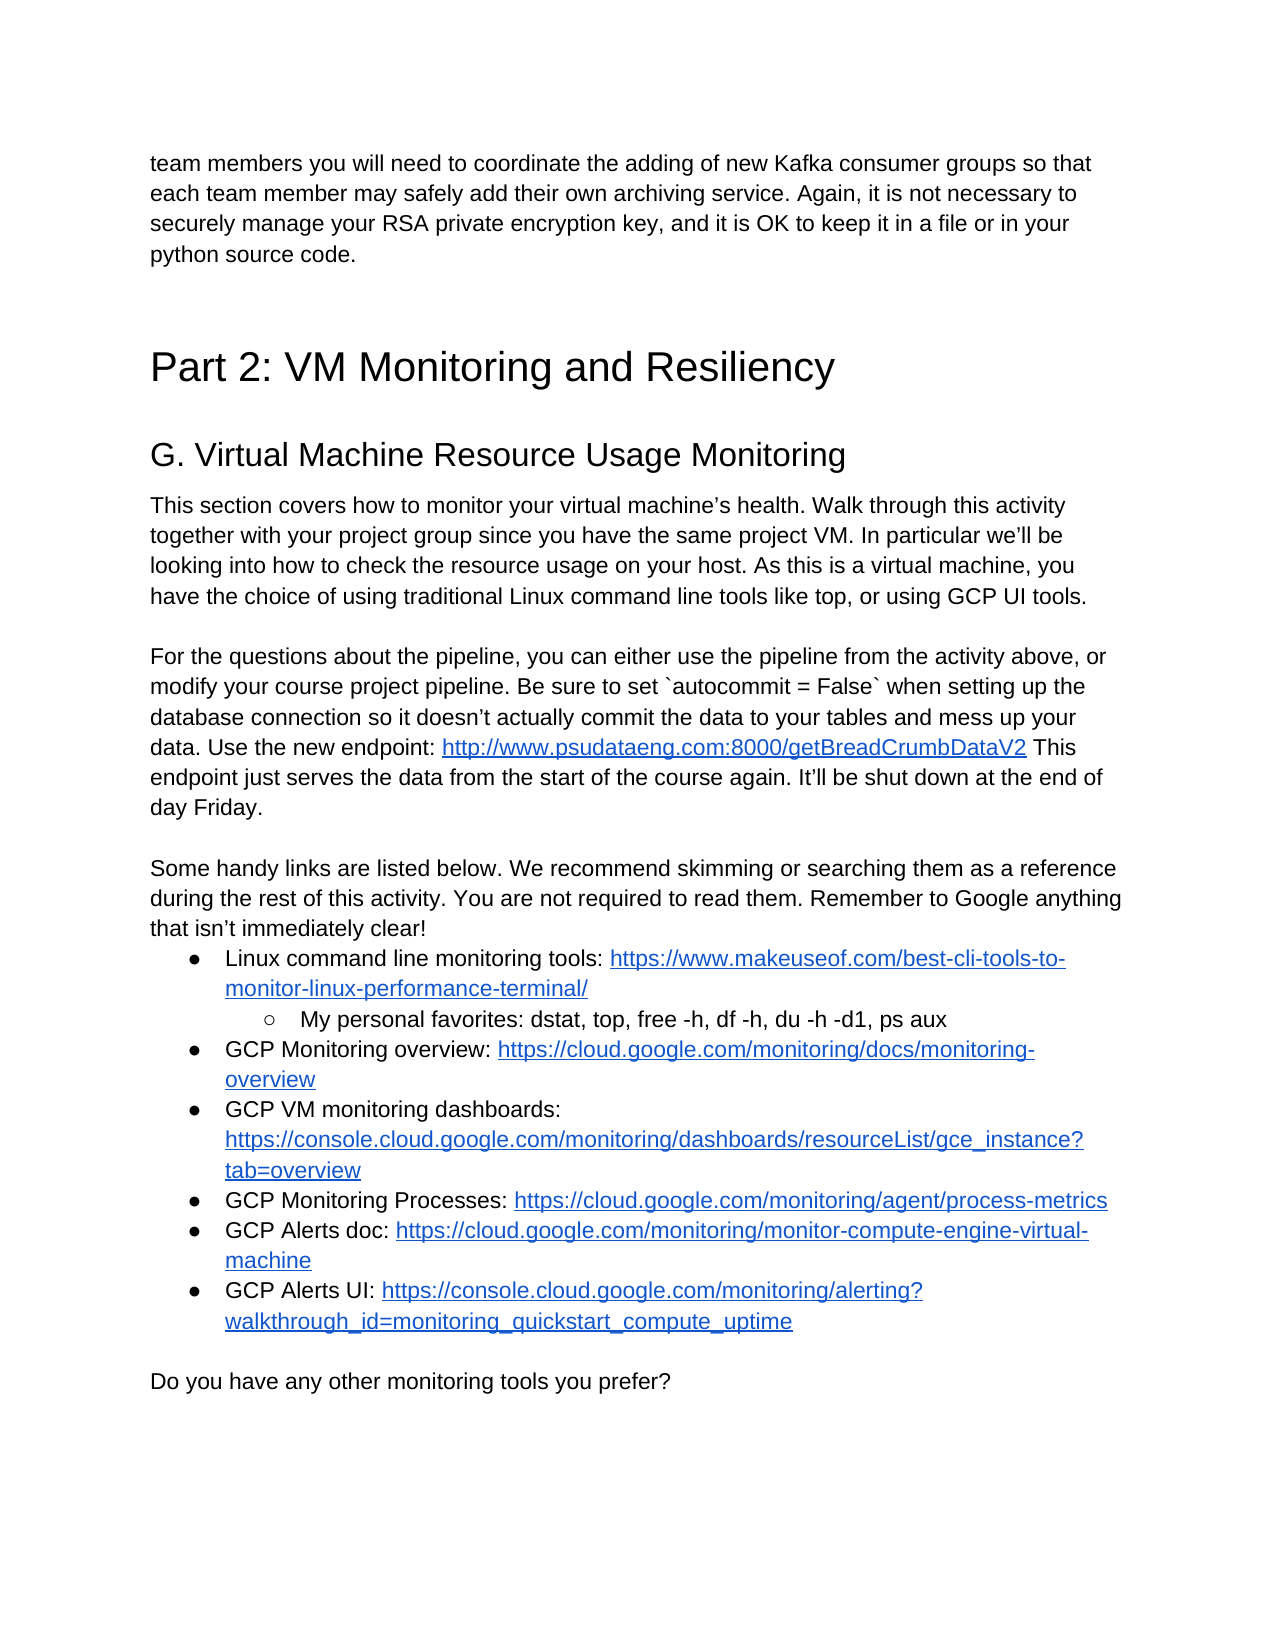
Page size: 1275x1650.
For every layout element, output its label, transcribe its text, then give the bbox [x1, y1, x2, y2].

subtitle Part 2: VM Monitoring and Resiliency [150, 343, 1125, 391]
list GCP Monitoring overview: https://cloud.google.com/monitoring/docs/monitoring-overview [187, 1036, 1125, 1092]
list GCP Alerts doc: https://cloud.google.com/monitoring/monitor-compute-engine-virtual-machine [187, 1217, 1125, 1273]
list Linux command line monitoring tools: https://www.makeuseof.com/best-cli-tools-to-monitor-linux-performance-terminal/ [187, 945, 1125, 1002]
list My personal favorites: dstat, top, free -h, df -h, du -h -d1, ps aux [262, 1006, 1125, 1032]
subtitle G. Virtual Machine Resource Usage Monitoring [150, 435, 1125, 474]
text For the questions about the pipeline, you can either use the pipeline from the activity above, or modify your course project pipeline. Be sure to set `autocommit = False` when setting up the database connection so it doesn’t actually commit the data to your tables and mess up your data. Use the new endpoint: http://www.psudataeng.com:8000/getBreadCrumbDataV2 This endpoint just serves the data from the start of the course again. It’ll be shut down at the end of day Friday. [150, 643, 1125, 820]
text Some handy links are listed below. We recommend skimming or searching them as a reference during the rest of this activity. You are not required to read them. Remember to Google anything that isn’t immediately clear! [150, 854, 1125, 941]
text Do you have any other monitoring tools you prefer? [150, 1368, 1125, 1394]
list GCP Monitoring Processes: https://cloud.google.com/monitoring/agent/process-metrics [187, 1187, 1125, 1213]
list GCP Alerts UI: https://console.cloud.google.com/monitoring/alerting?walkthrough_id=monitoring_quickstart_compute_uptime [187, 1277, 1125, 1334]
text This section covers how to monitor your virtual machine’s health. Walk through this activity together with your project group since you have the same project VM. In particular we’ll be looking into how to check the resource usage on your host. As this is a virtual machine, you have the choice of using traditional Linux command line tools like top, or using GCP UI tools. [150, 492, 1125, 609]
list GCP VM monitoring dashboards: https://console.cloud.google.com/monitoring/dashboards/resourceList/gce_instance?tab=overview [187, 1096, 1125, 1183]
